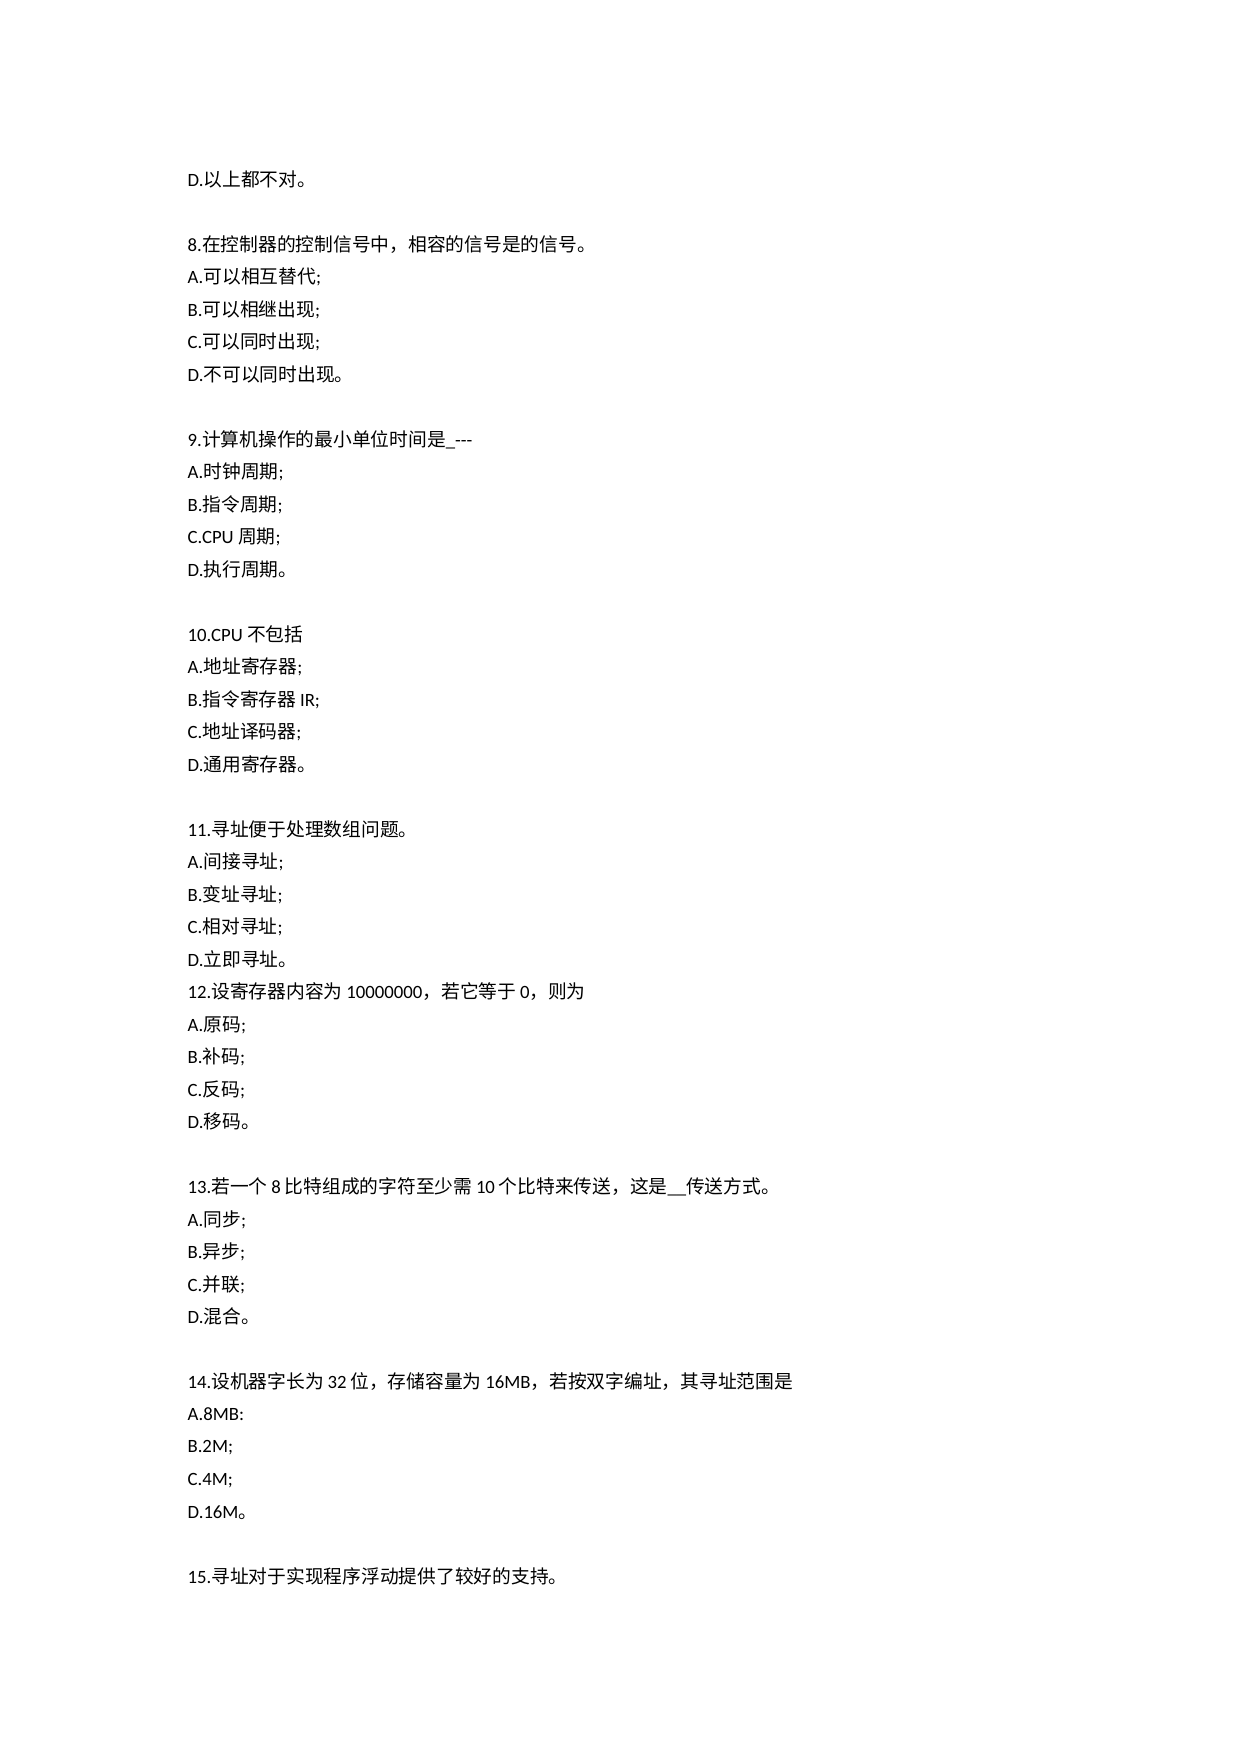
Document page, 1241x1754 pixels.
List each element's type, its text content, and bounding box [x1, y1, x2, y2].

text D.执行周期。 [187, 552, 1053, 584]
text B.可以相继出现; [187, 292, 1053, 324]
text 11.寻址便于处理数组问题。 [187, 812, 1053, 844]
text D.通用寄存器。 [187, 747, 1053, 779]
text C.可以同时出现; [187, 324, 1053, 357]
text D.混合。 [187, 1299, 1053, 1332]
text 9.计算机操作的最小单位时间是_--- [187, 422, 1053, 454]
text B.异步; [187, 1234, 1053, 1267]
text B.变址寻址; [187, 877, 1053, 909]
text B.指令寄存器IR; [187, 682, 1053, 714]
text D.以上都不对。 [187, 162, 1053, 194]
text 10.CPU 不包括 [187, 617, 1053, 649]
text C.并联; [187, 1267, 1053, 1299]
text A.同步; [187, 1202, 1053, 1234]
text C.反码; [187, 1072, 1053, 1104]
text A.原码; [187, 1007, 1053, 1039]
text B.2M; [187, 1429, 1053, 1462]
text D.立即寻址。 [187, 942, 1053, 974]
text A.时钟周期; [187, 454, 1053, 487]
text B.补码; [187, 1039, 1053, 1072]
text C.地址译码器; [187, 714, 1053, 747]
text C.相对寻址; [187, 909, 1053, 942]
text A.间接寻址; [187, 844, 1053, 877]
text D.不可以同时出现。 [187, 357, 1053, 389]
text B.指令周期; [187, 487, 1053, 519]
text A.地址寄存器; [187, 649, 1053, 682]
text 12.设寄存器内容为10000000，若它等于0，则为 [187, 974, 1053, 1007]
text D.16M。 [187, 1494, 1053, 1527]
text C.4M; [187, 1462, 1053, 1494]
text 13.若一个8比特组成的字符至少需10个比特来传送，这是__传送方式。 [187, 1169, 1053, 1202]
text 14.设机器字长为32位，存储容量为16MB，若按双字编址，其寻址范围是 [187, 1364, 1053, 1397]
text 15.寻址对于实现程序浮动提供了较好的支持。 [187, 1559, 1053, 1592]
text D.移码。 [187, 1104, 1053, 1137]
text A.可以相互替代; [187, 259, 1053, 292]
text 8.在控制器的控制信号中，相容的信号是的信号。 [187, 227, 1053, 259]
text C.CPU 周期; [187, 519, 1053, 552]
text A.8MB: [187, 1397, 1053, 1429]
